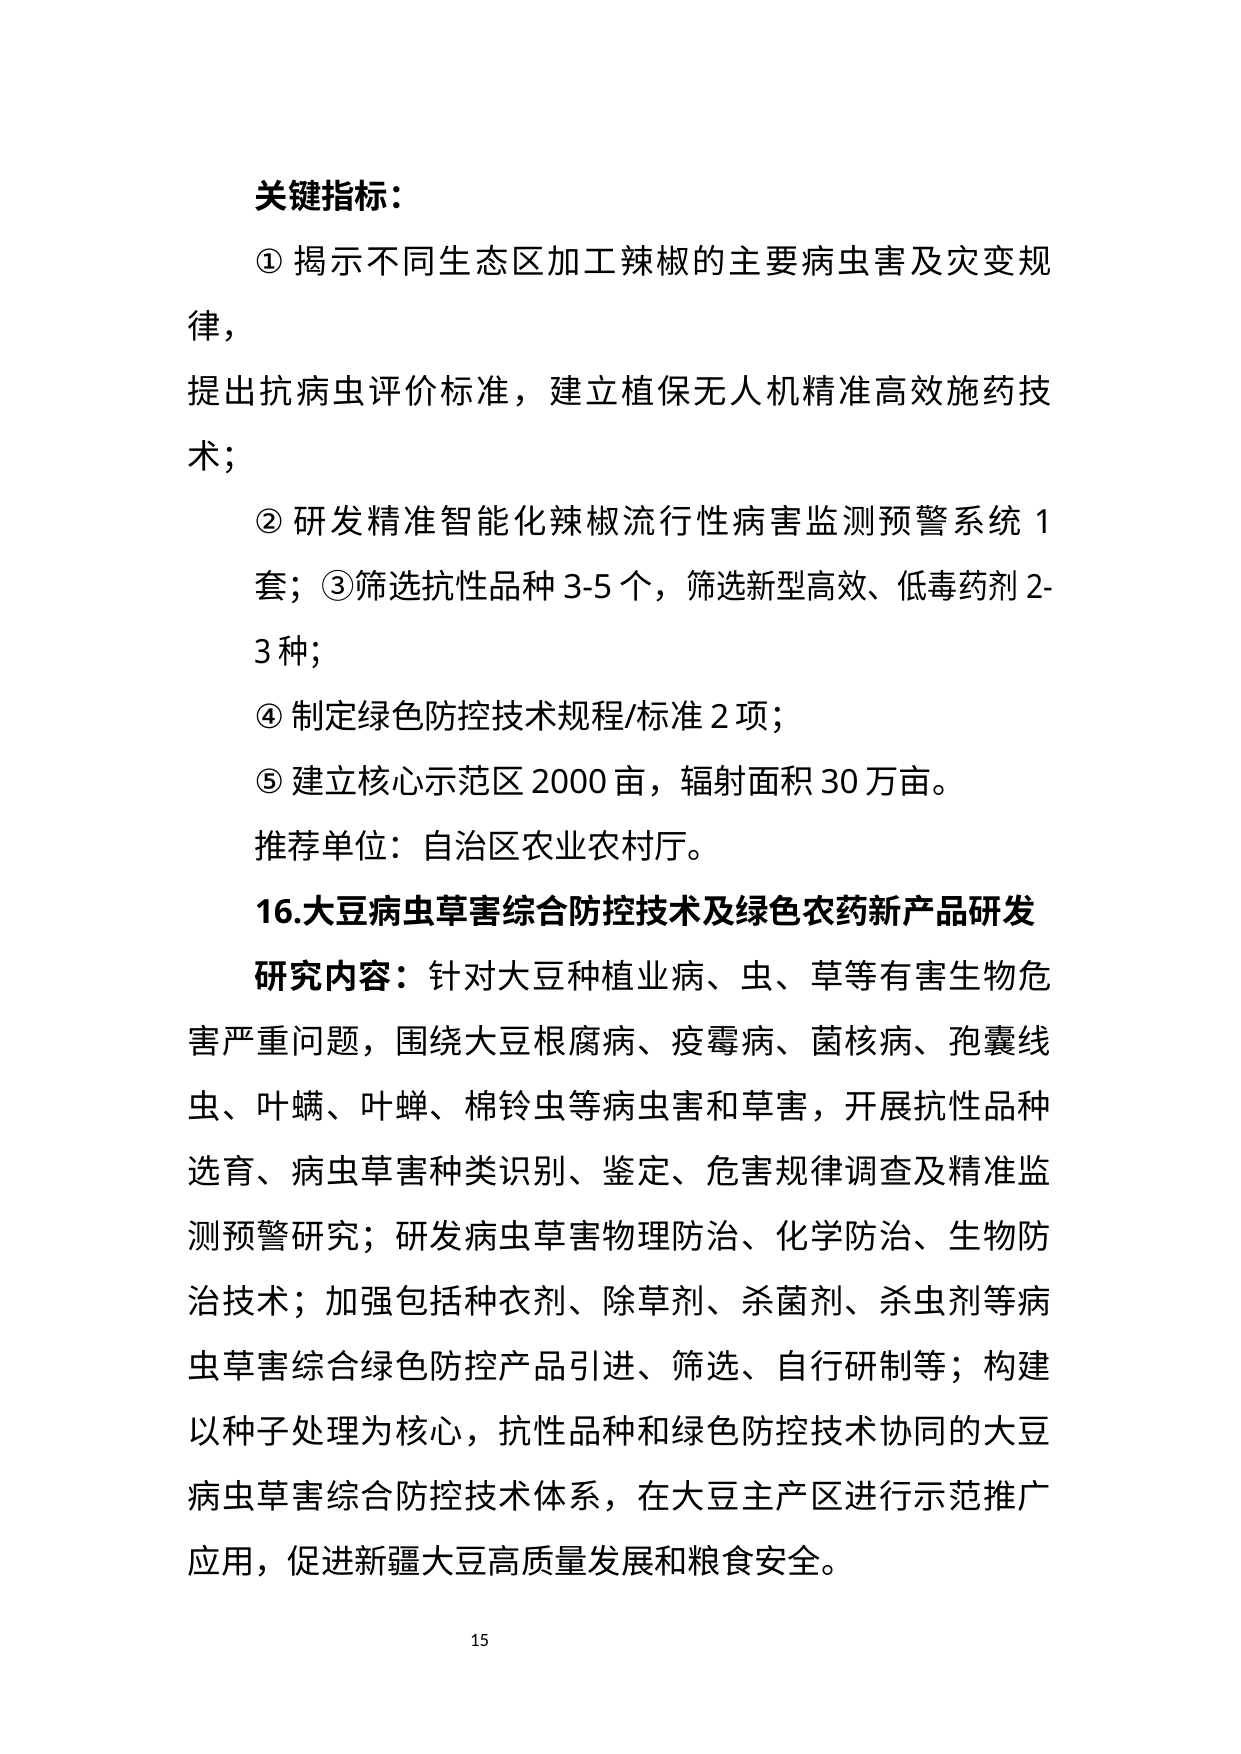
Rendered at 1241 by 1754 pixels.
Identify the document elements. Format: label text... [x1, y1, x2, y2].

text ①揭示不同生态区加工辣椒的主要病虫害及灾变规律， [187, 227, 1053, 357]
text 16.大豆病虫草害综合防控技术及绿色农药新产品研发 [187, 877, 1053, 942]
text 研究内容：针对大豆种植业病、虫、草等有害生物危害严重问题，围绕大豆根腐病、疫霉病、菌核病、孢囊线虫、叶螨、叶蝉、棉铃虫等病虫害和草害，开展抗性品种选育、病虫草害种类识别、鉴定、危害规律调查及精准监测预警研究；研发病虫草害物理防治、化学防治、生物防治技术；加强包括种衣剂、除草剂、杀菌剂、杀虫剂等病虫草害综合绿色防控产品引进、筛选、自行研制等；构建以种子处理为核心，抗性品种和绿色防控技术协同的大豆病虫草害综合防控技术体系，在大豆主产区进行示范推广应用，促进新疆大豆高质量发展和粮食安全。 [187, 942, 1053, 1592]
text 提出抗病虫评价标准，建立植保无人机精准高效施药技术； [187, 357, 1053, 487]
text ②研发精准智能化辣椒流行性病害监测预警系统1套；③筛选抗性品种3-5个，筛选新型高效、低毒药剂2-3种； [254, 487, 1053, 682]
text 推荐单位：自治区农业农村厅。 [187, 812, 1053, 877]
text 关键指标： [187, 162, 1053, 227]
text ④制定绿色防控技术规程/标准2项； [187, 682, 1053, 747]
text ⑤建立核心示范区2000亩，辐射面积30万亩。 [187, 747, 1053, 812]
